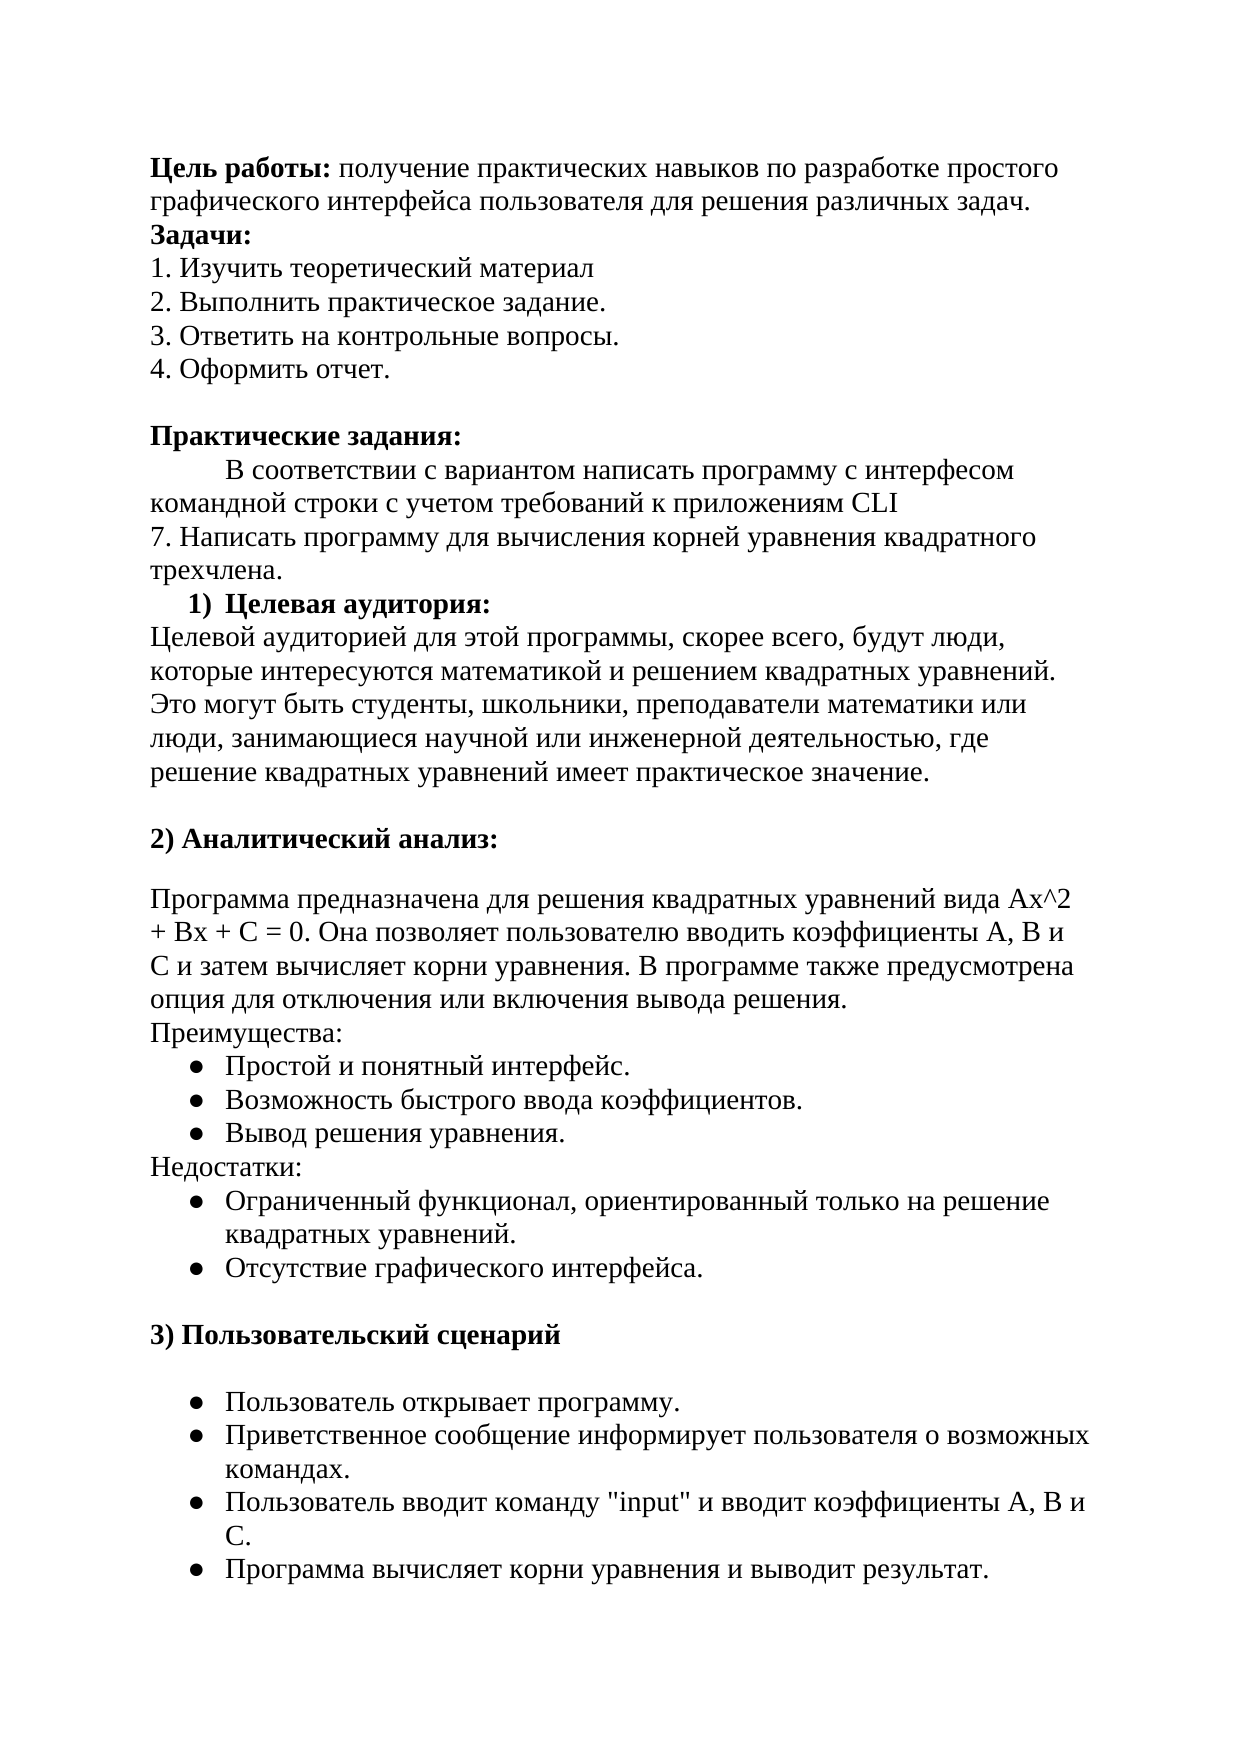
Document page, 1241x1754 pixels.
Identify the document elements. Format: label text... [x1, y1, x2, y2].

list Программа вычисляет корни уравнения и выводит результат. [187, 1552, 1090, 1585]
text 7. Написать программу для вычисления корней уравнения квадратного трехчлена. [150, 519, 1090, 586]
list Простой и понятный интерфейс. [187, 1048, 1090, 1082]
text 4. Оформить отчет. [150, 351, 1090, 385]
text 2. Выполнить практическое задание. [150, 284, 1090, 318]
text 3) Пользовательский сценарий [150, 1317, 1090, 1350]
list Приветственное сообщение информирует пользователя о возможных командах. [187, 1417, 1090, 1484]
list Целевая аудитория: [187, 586, 1090, 619]
list Возможность быстрого ввода коэффициентов. [187, 1082, 1090, 1116]
text Задачи: [150, 217, 1090, 251]
text 1. Изучить теоретический материал [150, 251, 1090, 284]
text Практические задания: [150, 418, 1090, 452]
text 2) Аналитический анализ: [150, 821, 1090, 854]
text Программа предназначена для решения квадратных уравнений вида Ax^2 + Bx + C = 0. Она позволяет пользователю вводить коэффициенты A, B и C и затем вычисляет корни уравнения. В программе также предусмотрена опция для отключения или включения вывода решения. [150, 881, 1090, 1015]
text Цель работы: получение практических навыков по разработке простого графического интерфейса пользователя для решения различных задач. [150, 150, 1090, 217]
list Пользователь открывает программу. [187, 1384, 1090, 1417]
list Вывод решения уравнения. [187, 1116, 1090, 1149]
text Преимущества: [150, 1015, 1090, 1048]
text В соответствии с вариантом написать программу с интерфесом командной строки с учетом требований к приложениям CLI [150, 452, 1090, 519]
list Пользователь вводит команду "input" и вводит коэффициенты A, B и C. [187, 1484, 1090, 1552]
text Недостатки: [150, 1149, 1090, 1183]
text Целевой аудиторией для этой программы, скорее всего, будут люди, которые интересуются математикой и решением квадратных уравнений. Это могут быть студенты, школьники, преподаватели математики или люди, занимающиеся научной или инженерной деятельностью, где решение квадратных уравнений имеет практическое значение. [150, 619, 1090, 787]
list Отсутствие графического интерфейса. [187, 1250, 1090, 1283]
list Ограниченный функционал, ориентированный только на решение квадратных уравнений. [187, 1183, 1090, 1250]
text 3. Ответить на контрольные вопросы. [150, 318, 1090, 351]
